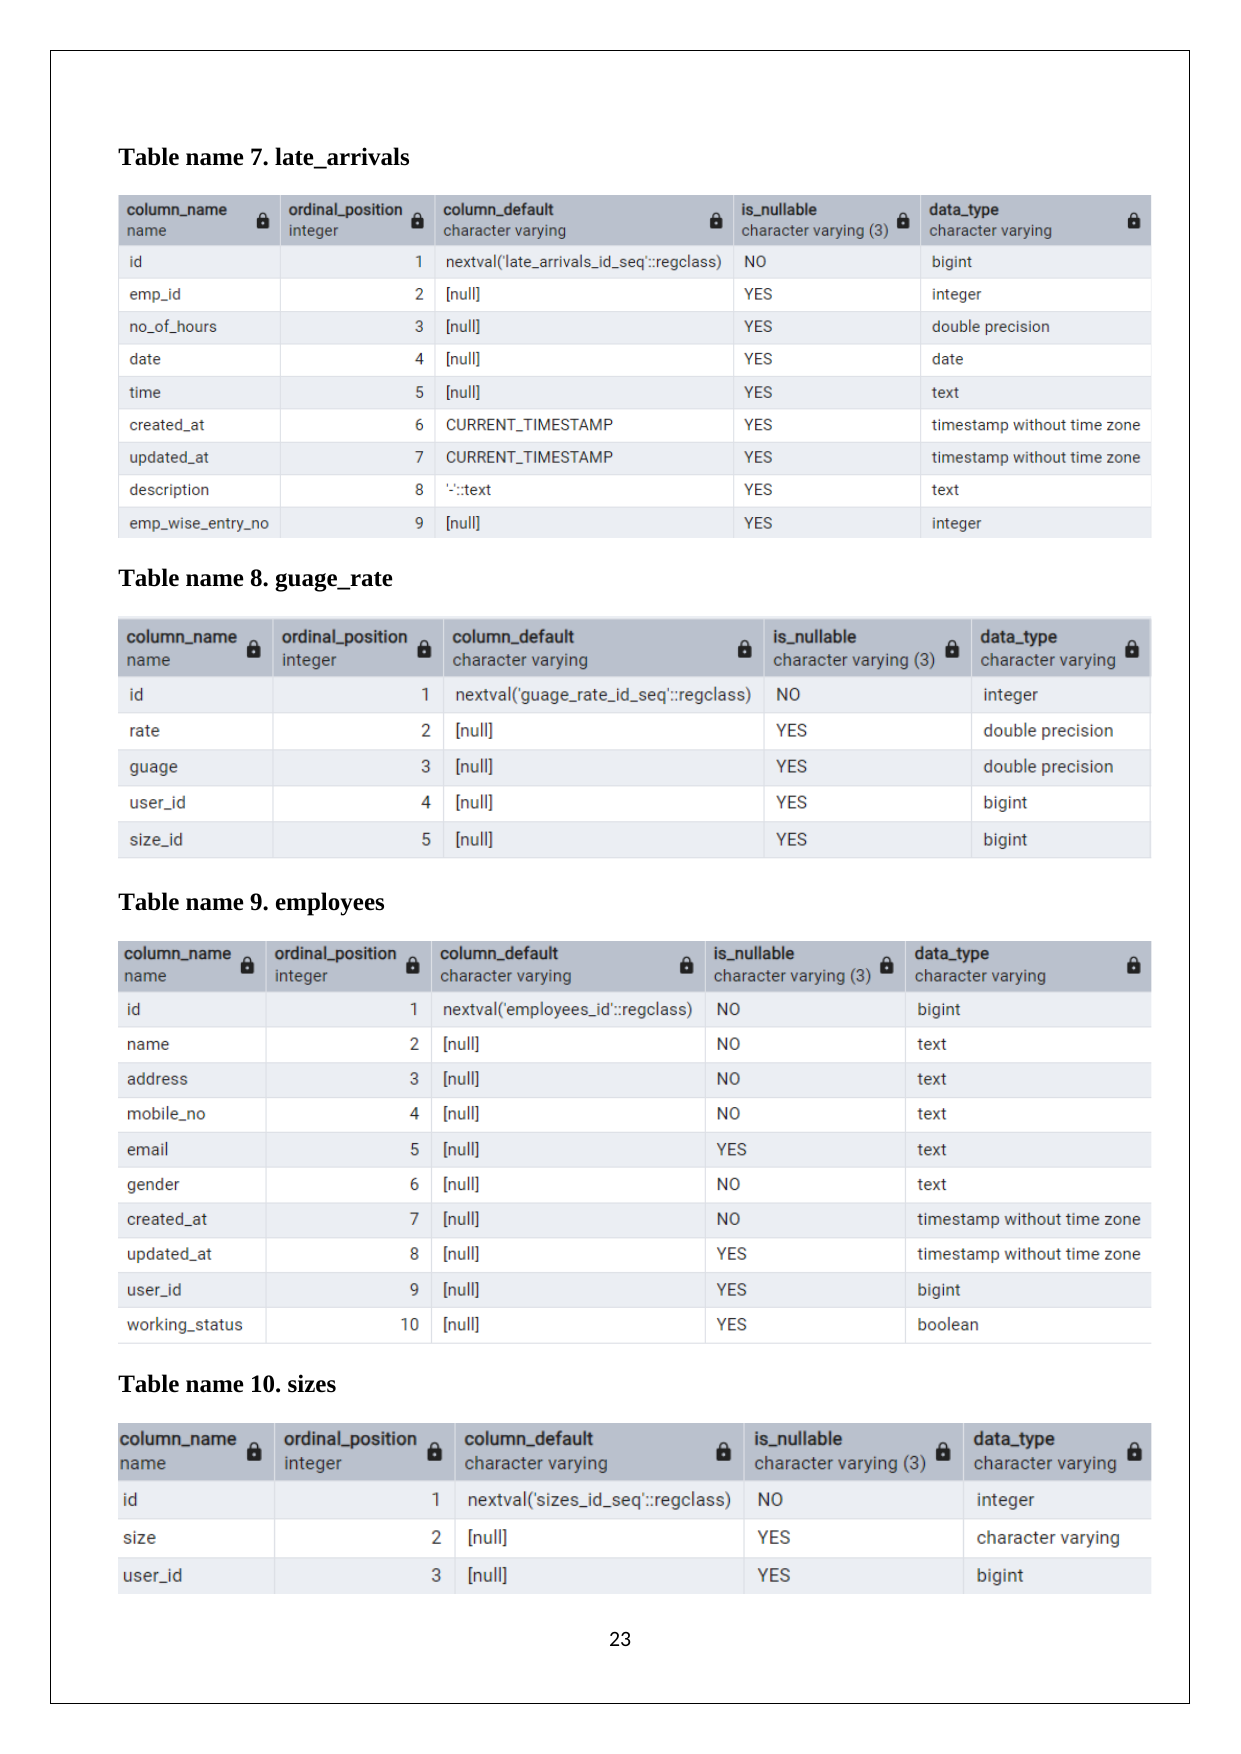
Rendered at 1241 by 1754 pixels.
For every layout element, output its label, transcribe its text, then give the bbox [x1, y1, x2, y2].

picture [118, 616, 1152, 863]
text Table name 9. employees [118, 887, 1122, 916]
text Table name 7. late_arrivals [118, 142, 1122, 170]
picture [118, 941, 1152, 1345]
picture [118, 1423, 1152, 1594]
text Table name 8. guage_rate [118, 563, 1122, 591]
text Table name 10. sizes [118, 1369, 1122, 1398]
picture [118, 195, 1152, 538]
